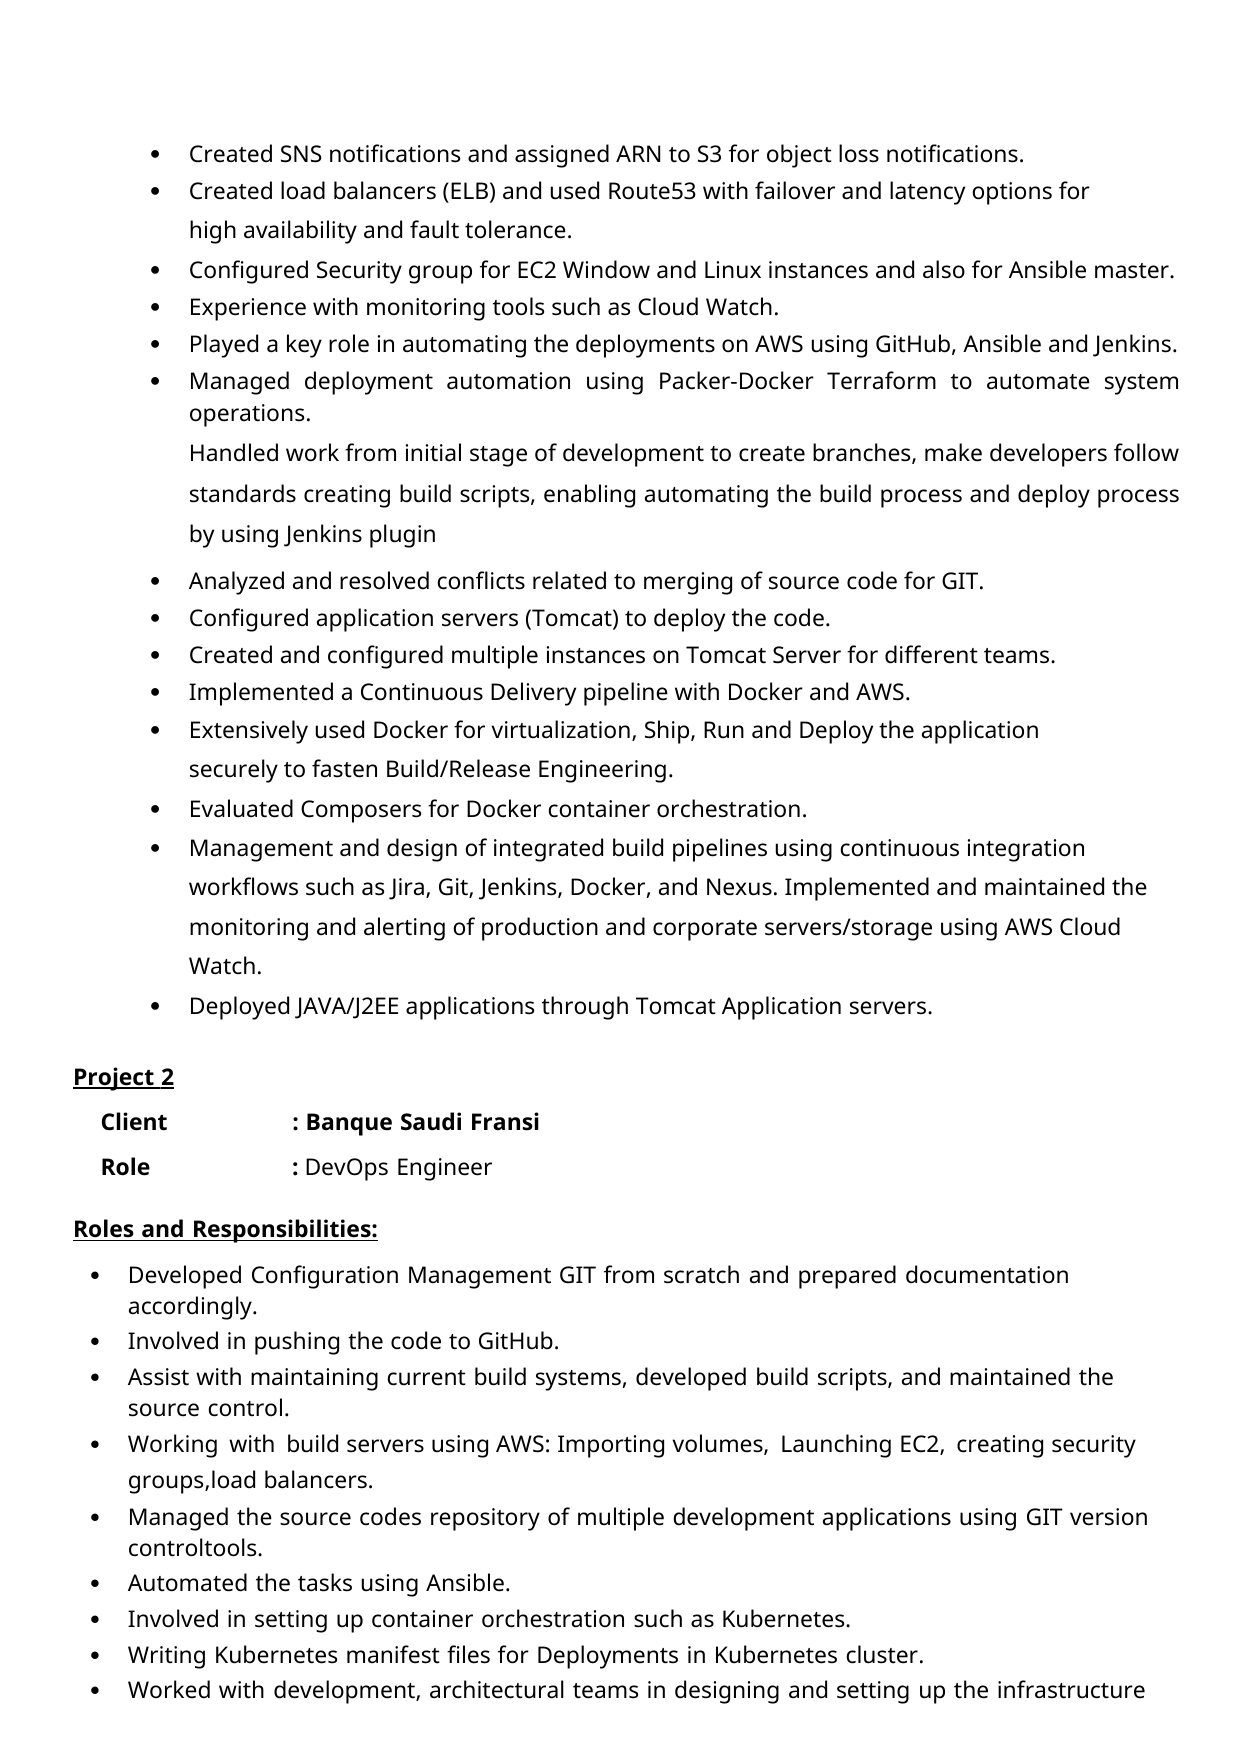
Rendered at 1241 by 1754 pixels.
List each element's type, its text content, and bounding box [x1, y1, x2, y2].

subtitle Project 2 [73, 1061, 1180, 1092]
list Created load balancers (ELB) and used Route53 with failover and latency options for high availability and fault tolerance. [151, 175, 1127, 245]
list Deployed JAVA/J2EE applications through Tomcat Application servers. [151, 989, 1180, 1021]
list Experience with monitoring tools such as Cloud Watch. [151, 291, 1180, 322]
text Handled work from initial stage of development to create branches, make developers follow standards creating build scripts, enabling automating the build process and deploy process by using Jenkins plugin [189, 437, 1180, 549]
list Implemented a Continuous Delivery pipeline with Docker and AWS. [151, 676, 1180, 708]
list Extensively used Docker for virtualization, Ship, Run and Deploy the application securely to fasten Build/Release Engineering. [151, 713, 1100, 784]
list Involved in setting up container orchestration such as Kubernetes. [91, 1603, 1180, 1634]
text Role : DevOps Engineer [100, 1150, 1180, 1182]
list Automated the tasks using Ansible. [91, 1567, 1180, 1598]
list Management and design of integrated build pipelines using continuous integration workﬂows such as Jira, Git, Jenkins, Docker, and Nexus. Implemented and maintained the monitoring and alerting of production and corporate servers/storage using AWS Cloud Watch. [151, 832, 1156, 981]
list Writing Kubernetes manifest files for Deployments in Kubernetes cluster. [91, 1639, 1180, 1670]
list Developed Configuration Management GIT from scratch and prepared documentation accordingly. [91, 1258, 1180, 1321]
list Managed the source codes repository of multiple development applications using GIT version controltools. [91, 1501, 1180, 1563]
list Configured application servers (Tomcat) to deploy the code. [151, 602, 1180, 633]
list Evaluated Composers for Docker container orchestration. [151, 792, 1180, 824]
list Analyzed and resolved conﬂicts related to merging of source code for GIT. [151, 565, 1180, 596]
list Assist with maintaining current build systems, developed build scripts, and maintained the source control. [91, 1361, 1180, 1424]
list Created and configured multiple instances on Tomcat Server for diﬀerent teams. [151, 639, 1180, 670]
list Involved in pushing the code to GitHub. [91, 1325, 1180, 1356]
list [91, 1674, 1168, 1706]
list Working with build servers using AWS: Importing volumes, Launching EC2, creating security groups,load balancers. [91, 1428, 1168, 1495]
list Configured Security group for EC2 Window and Linux instances and also for Ansible master. [151, 253, 1180, 285]
list Played a key role in automating the deployments on AWS using GitHub, Ansible and Jenkins. [151, 328, 1180, 359]
subtitle Roles and Responsibilities: [73, 1213, 1180, 1245]
text Client : Banque Saudi Fransi [100, 1106, 1180, 1137]
list Managed deployment automation using Packer-Docker Terraform to automate system operations. [151, 365, 1180, 428]
list Created SNS notifications and assigned ARN to S3 for object loss notifications. [151, 137, 1180, 169]
